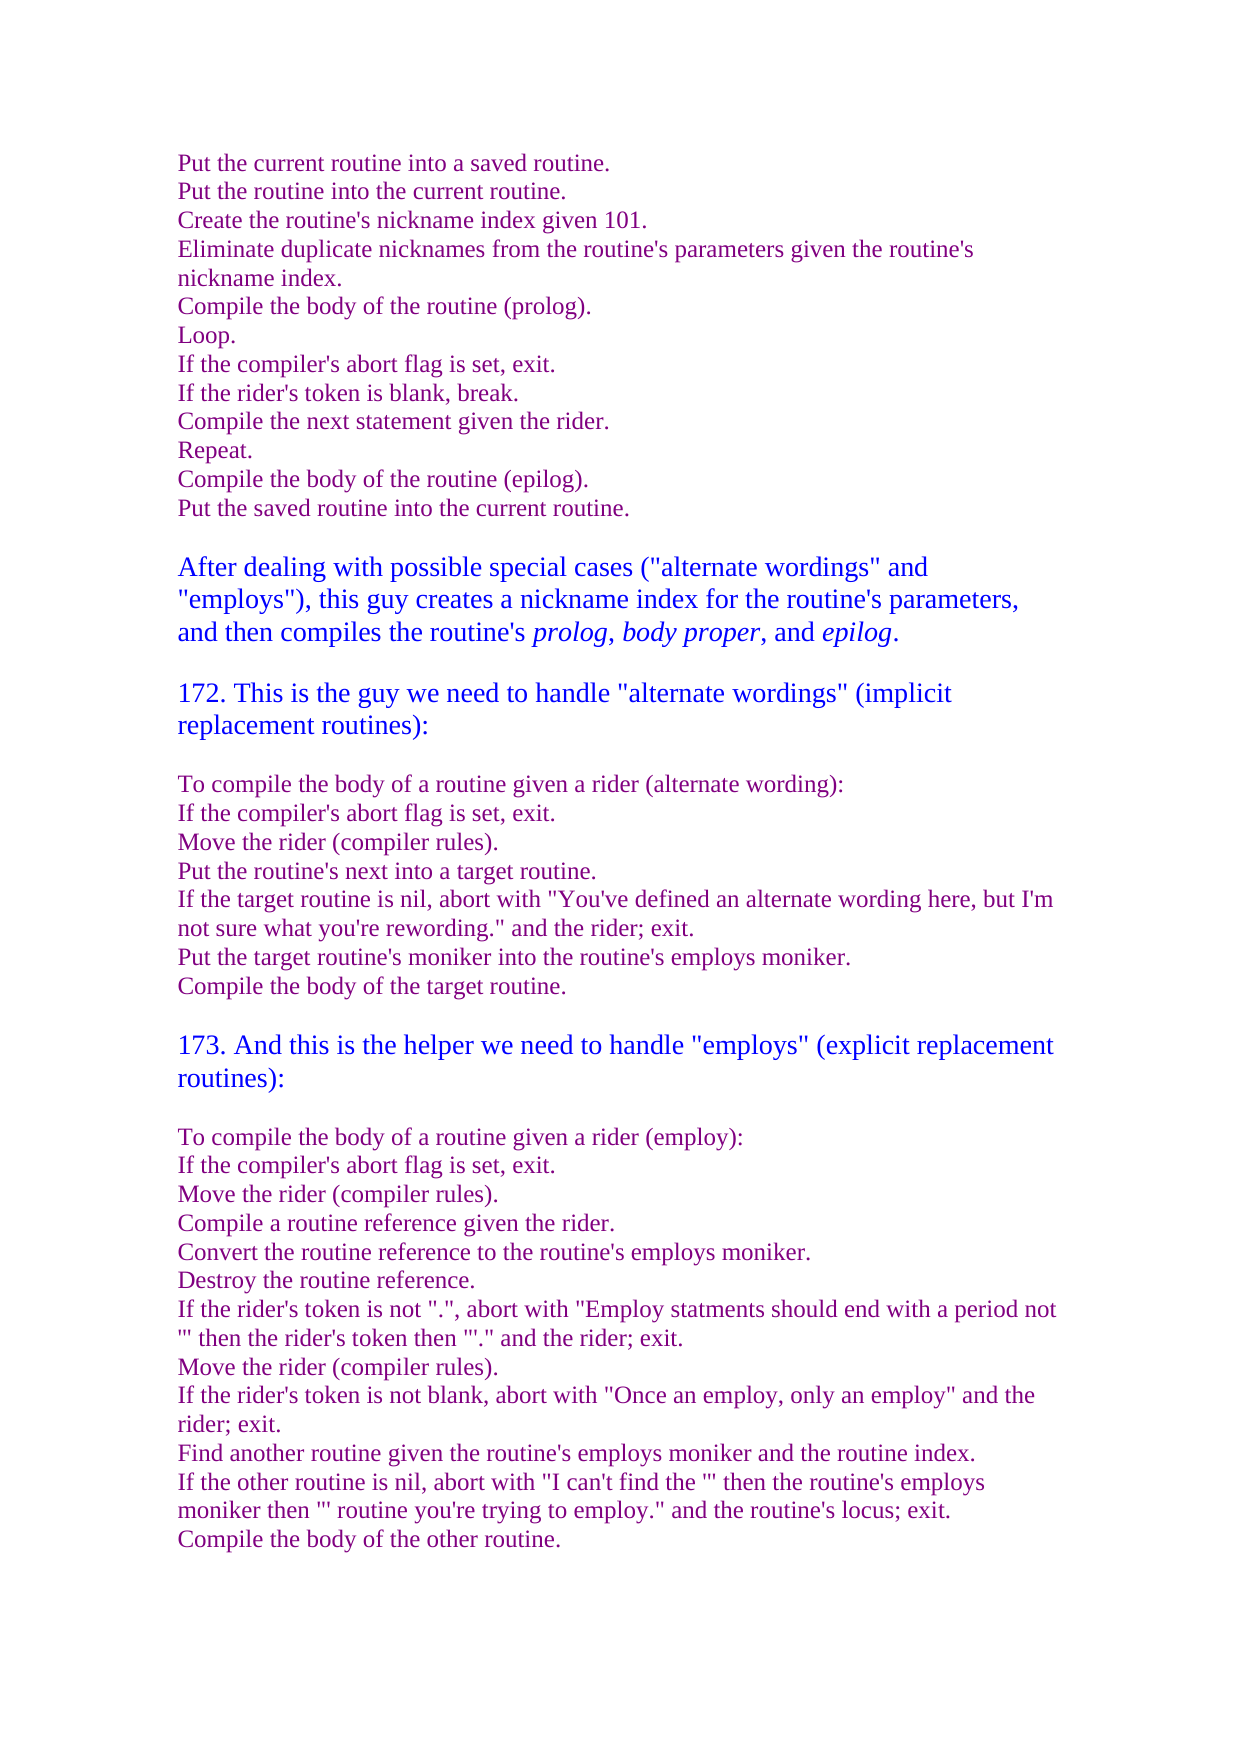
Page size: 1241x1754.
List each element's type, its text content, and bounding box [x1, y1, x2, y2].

text Put the routine's next into a target routine. If the target routine is nil, abort with "You've defined an alternate wording here, but I'm not sure what you're rewording." and the rider; exit. Put the target routine's moniker into the routine's employs moniker. Compile the body of the target routine. [177, 856, 1063, 999]
text If the compiler's abort flag is set, exit. Move the rider (compiler rules). [177, 798, 1063, 856]
text To compile the body of a routine given a rider (alternate wording): [177, 769, 1063, 798]
text To compile the body of a routine given a rider (employ): If the compiler's abort flag is set, exit. Move the rider (compiler rules). Compile a routine reference given the rider. Convert the routine reference to the routine's employs moniker. Destroy the routine reference. If the rider's token is not ".", abort with "Employ statments should end with a period not '" then the rider's token then "'." and the rider; exit. Move the rider (compiler rules). If the rider's token is not blank, abort with "Once an employ, only an employ" and the rider; exit. Find another routine given the routine's employs moniker and the routine index. If the other routine is nil, abort with "I can't find the '" then the routine's employs moniker then "' routine you're trying to employ." and the routine's locus; exit. Compile the body of the other routine. [177, 1122, 1063, 1553]
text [177, 148, 1063, 521]
text 173. And this is the helper we need to handle "employs" (explicit replacement routines): [177, 1028, 1063, 1093]
text 172. This is the guy we need to handle "alternate wordings" (implicit replacement routines): [177, 676, 1063, 741]
text After dealing with possible special cases ("alternate wordings" and "employs"), this guy creates a nickname index for the routine's parameters, and then compiles the routine's prolog, body proper, and epilog. [177, 550, 1063, 647]
